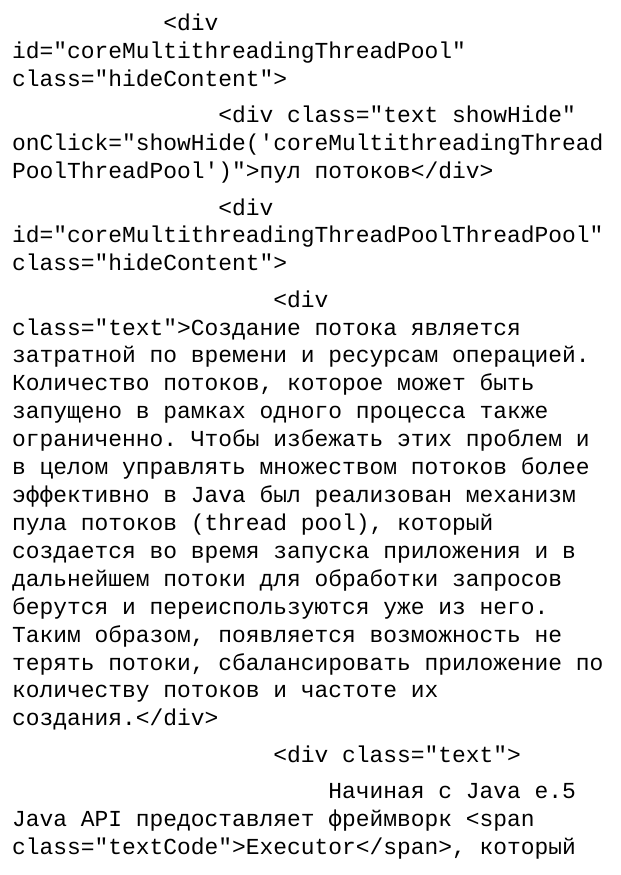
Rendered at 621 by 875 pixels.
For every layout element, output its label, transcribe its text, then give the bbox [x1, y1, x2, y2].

text <div id="coreMultithreadingThreadPool" class="hideContent"> [12, 12, 608, 93]
text <div id="coreMultithreadingThreadPoolThreadPool" class="hideContent"> [12, 196, 608, 278]
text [12, 779, 608, 861]
text <div class="text"> [12, 743, 608, 769]
text <div class="text">Создание потока является затратной по времени и ресурсам операцией. Количество потоков, которое может быть запущено в рамках одного процесса также ограниченно. Чтобы избежать этих проблем и в целом управлять множеством потоков более эффективно в Java был реализован механизм пула потоков (thread pool), который создается во время запуска приложения и в дальнейшем потоки для обработки запросов берутся и переиспользуются уже из него. Таким образом, появляется возможность не терять потоки, сбалансировать приложение по количеству потоков и частоте их создания.</div> [12, 288, 608, 733]
text <div class="text showHide" onClick="showHide('coreMultithreadingThreadPoolThreadPool')">пул потоков</div> [12, 104, 608, 186]
